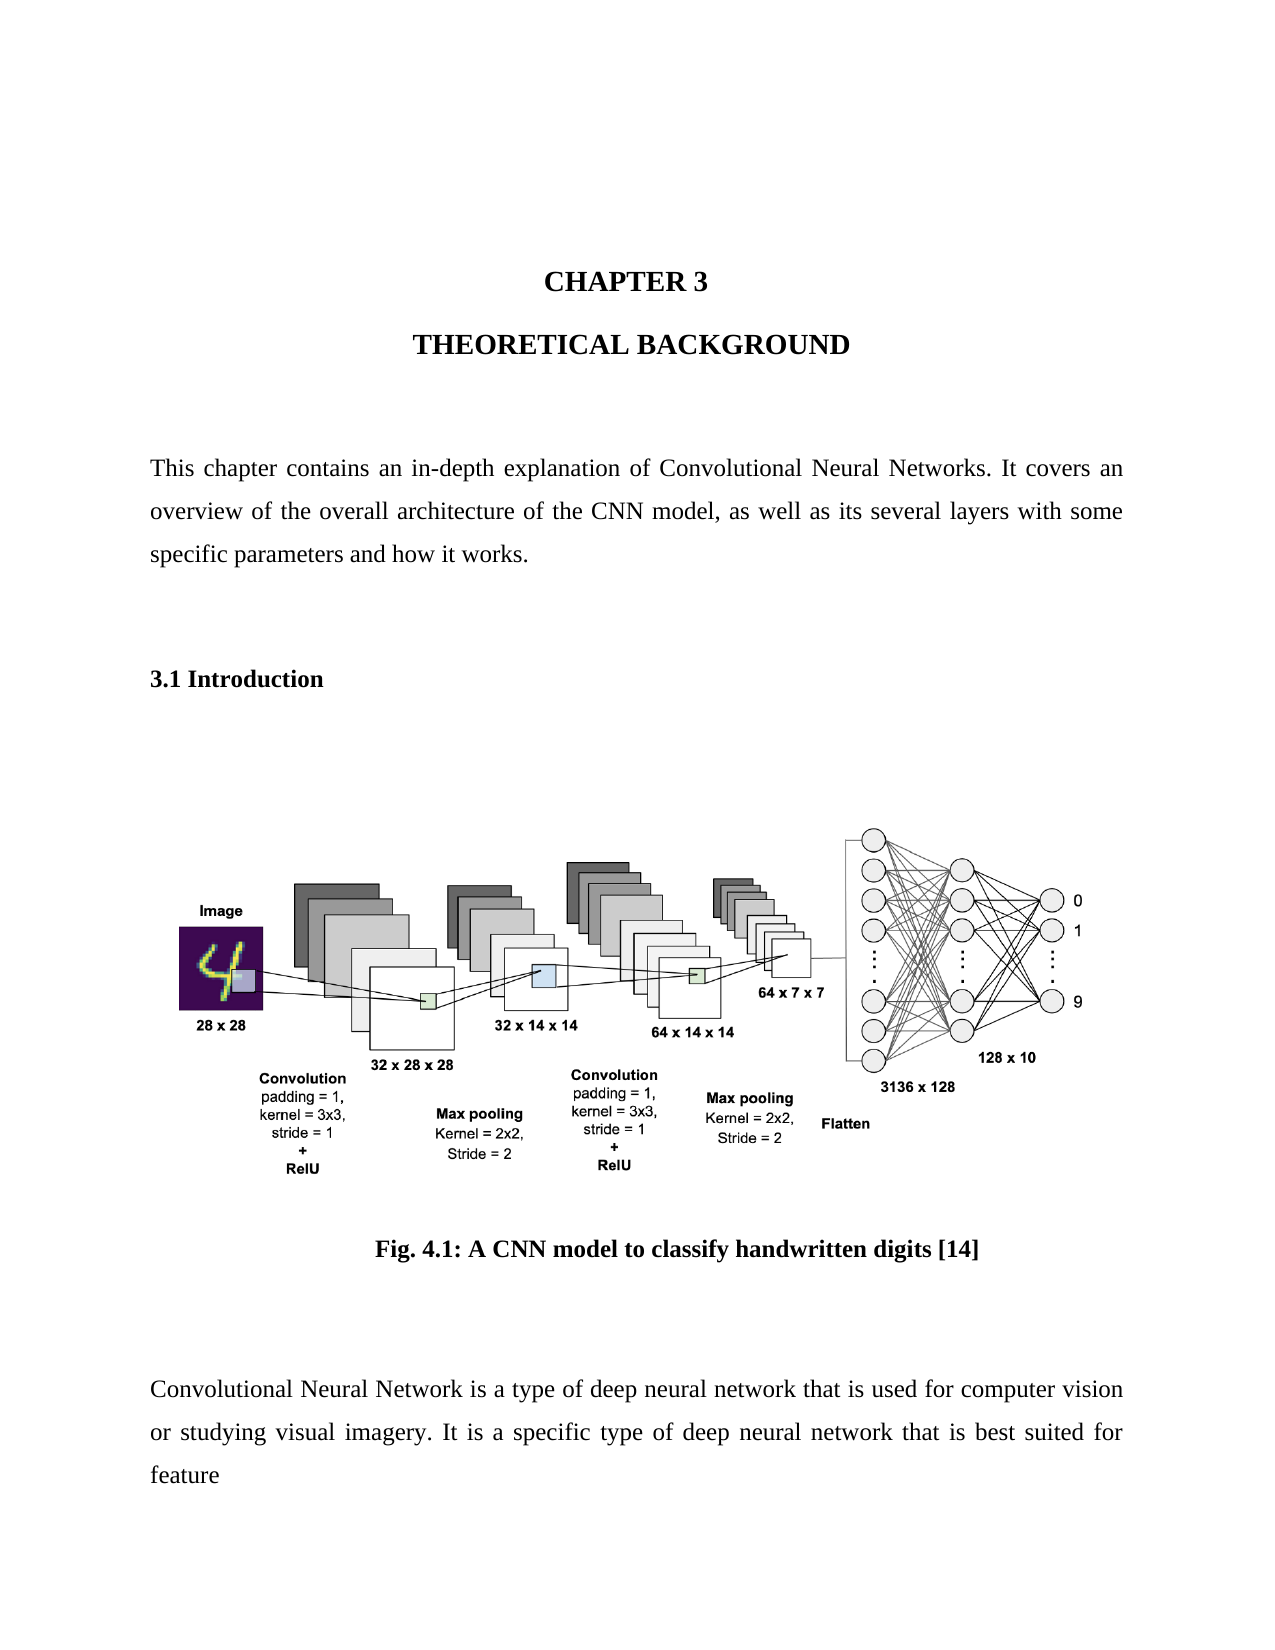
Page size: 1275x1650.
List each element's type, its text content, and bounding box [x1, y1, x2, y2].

text Fig. 4.1: A CNN model to classify handwritten digits [14] [150, 1234, 1125, 1263]
text Convolutional Neural Network is a type of deep neural network that is used for computer vision or studying visual imagery. It is a specific type of deep neural network that is best suited for feature [150, 1374, 1125, 1489]
text This chapter contains an in-depth explanation of Convolutional Neural Networks. It covers an overview of the overall architecture of the CNN model, as well as its several layers with some specific parameters and how it works. [150, 453, 1125, 568]
text CHAPTER 3 [150, 264, 1125, 298]
text THEORETICAL BACKGROUND [150, 327, 1125, 361]
picture [150, 804, 1105, 1194]
text 3.1 Introduction [150, 664, 1125, 693]
